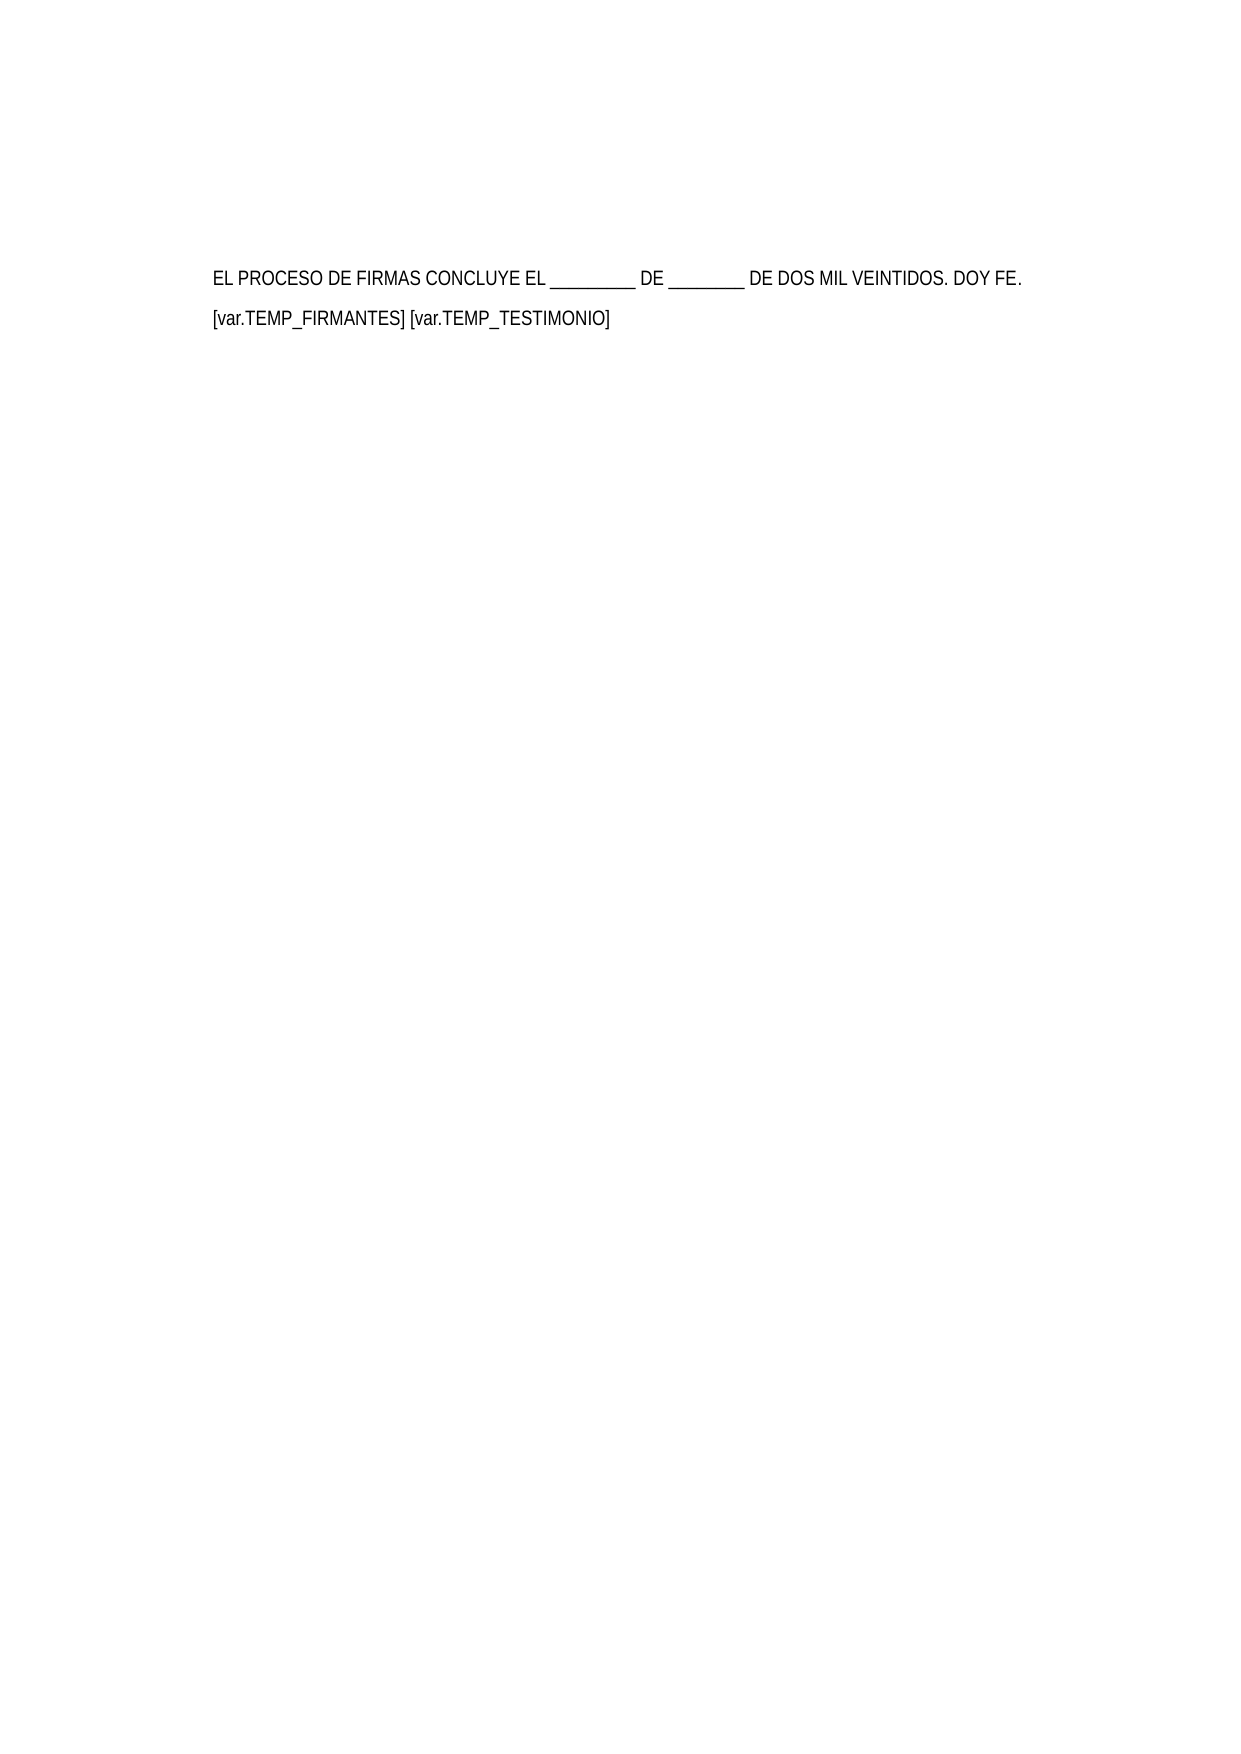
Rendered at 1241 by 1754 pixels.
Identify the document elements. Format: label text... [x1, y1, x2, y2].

text EL PROCESO DE FIRMAS CONCLUYE EL _________ DE ________ DE DOS MIL VEINTIDOS. DOY FE. [213, 253, 1181, 293]
text [var.TEMP_FIRMANTES] [var.TEMP_TESTIMONIO] [213, 293, 1181, 333]
